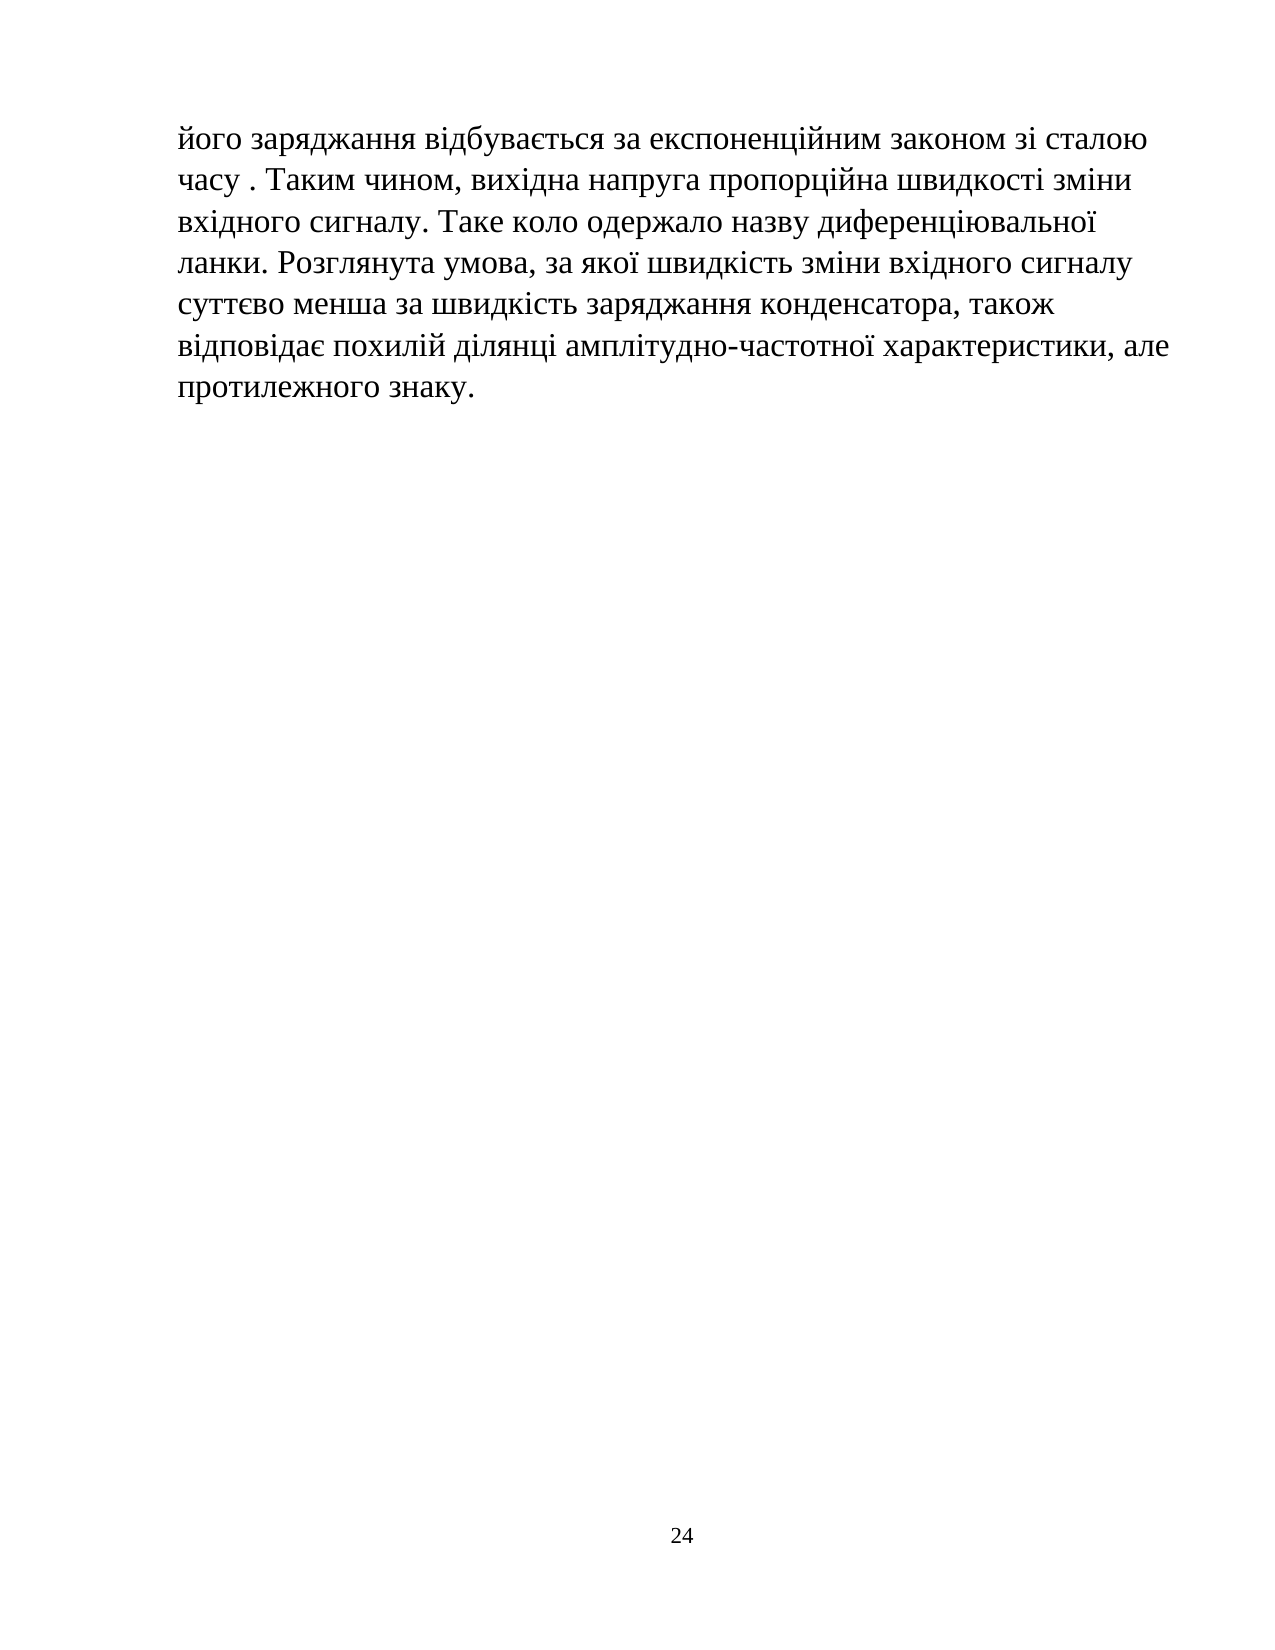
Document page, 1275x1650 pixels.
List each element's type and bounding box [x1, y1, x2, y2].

text [177, 118, 1186, 404]
